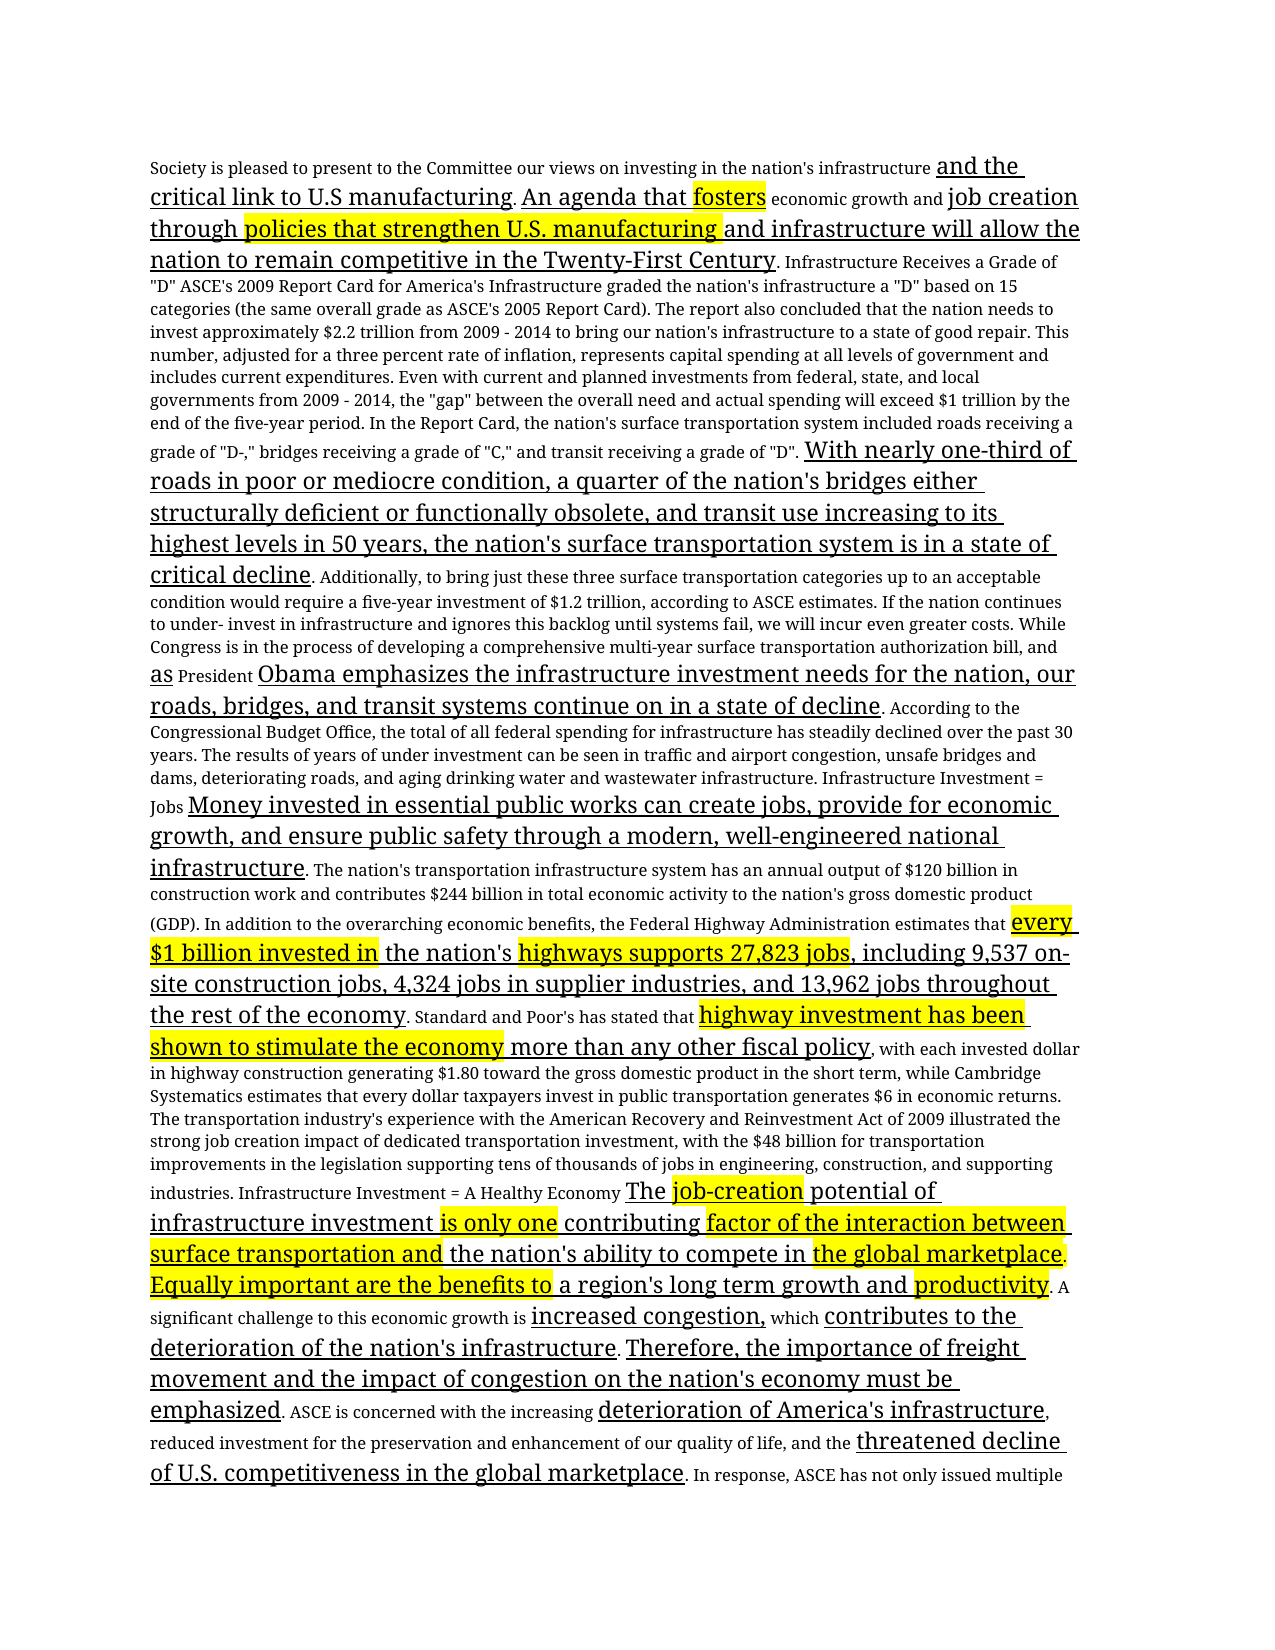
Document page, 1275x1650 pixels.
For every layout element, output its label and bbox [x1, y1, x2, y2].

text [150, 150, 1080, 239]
text [150, 241, 1080, 1488]
